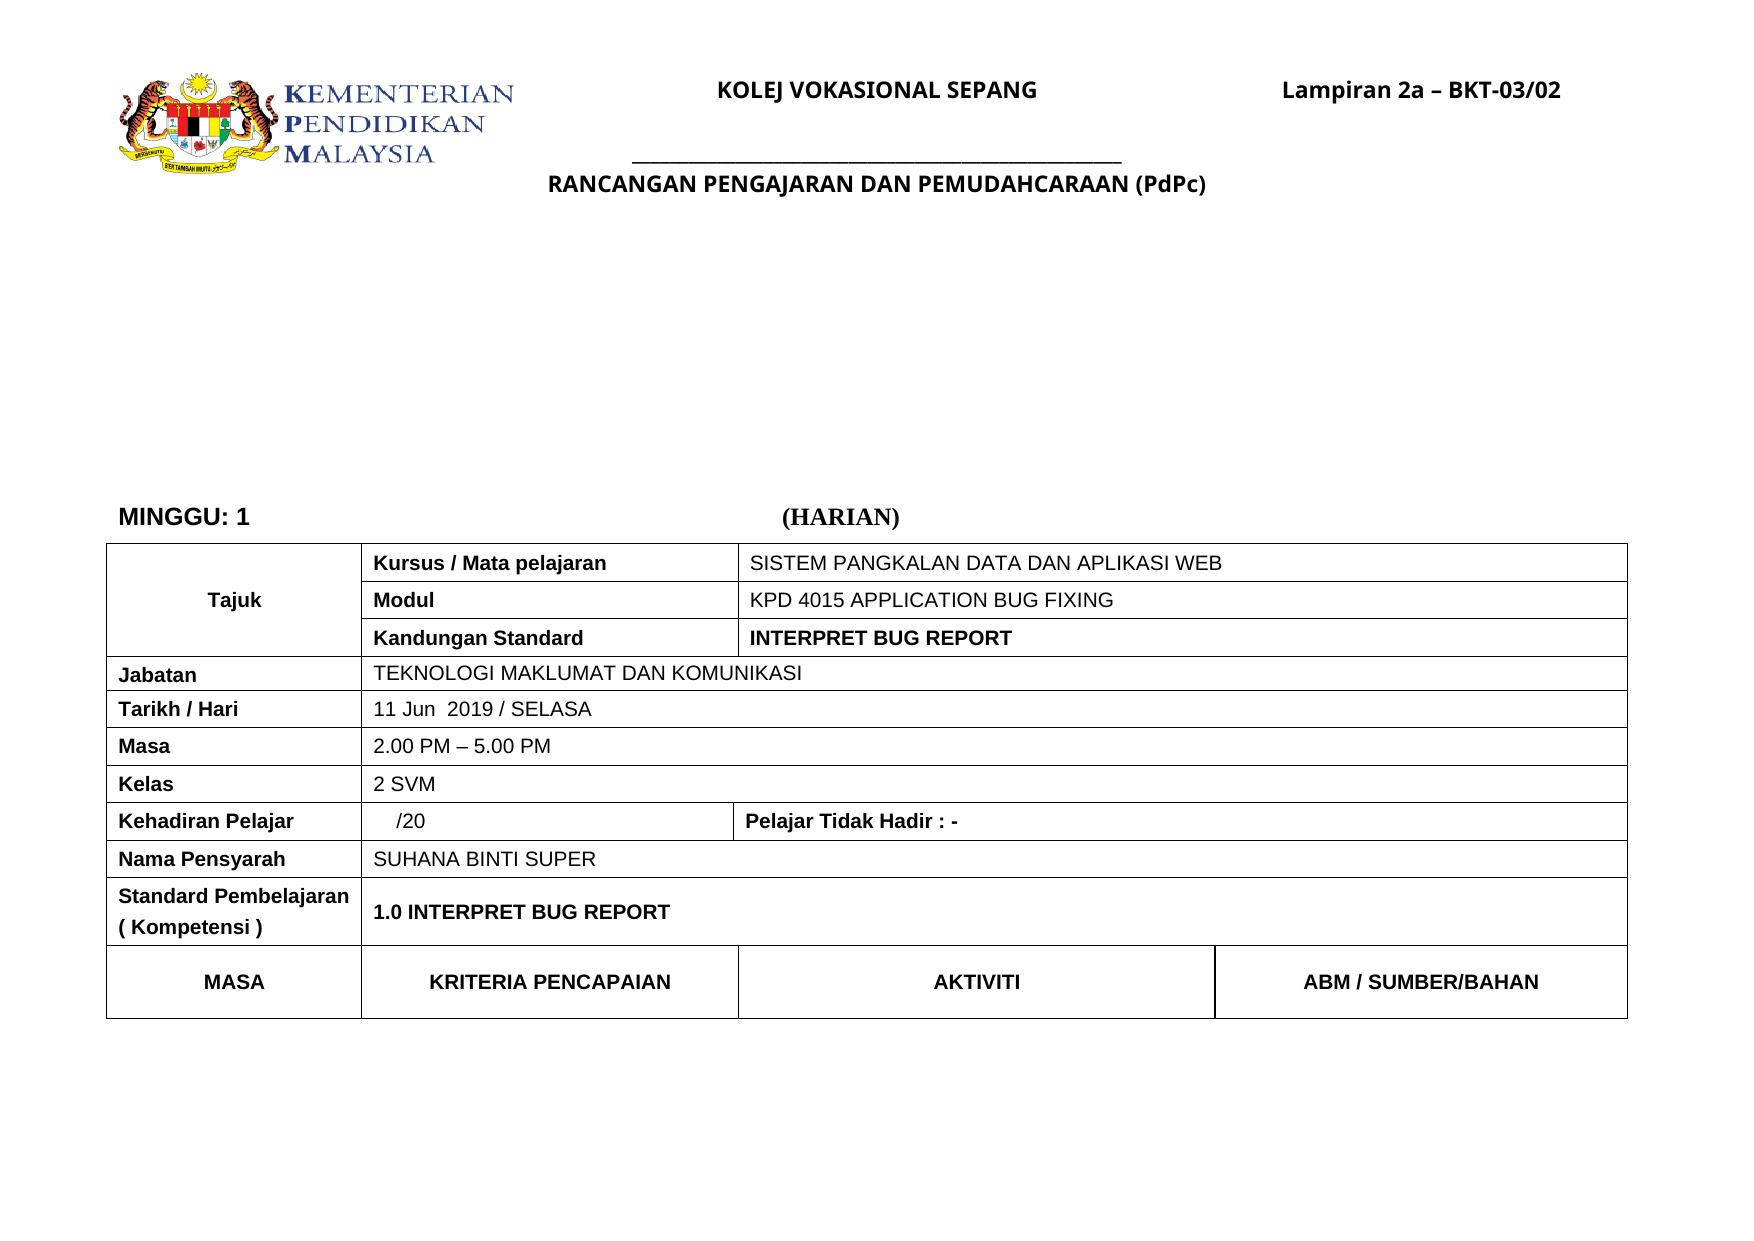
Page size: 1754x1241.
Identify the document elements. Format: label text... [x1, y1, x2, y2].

table_cell AKTIVITI [739, 946, 1214, 1018]
table_cell TEKNOLOGI MAKLUMAT DAN KOMUNIKASI [362, 657, 1627, 689]
table_cell 2 SVM [362, 766, 1627, 802]
table_cell Modul [362, 582, 738, 618]
table_cell Jabatan [107, 657, 361, 689]
table_cell 1.0 INTERPRET BUG REPORT [362, 878, 1627, 945]
table_cell Kelas [107, 766, 361, 802]
table_cell Kandungan Standard [362, 619, 738, 656]
text MINGGU: 1 (HARIAN) [118, 502, 1636, 531]
table_cell Kehadiran Pelajar [107, 803, 361, 839]
table_header Kursus / Mata pelajaran [362, 544, 738, 581]
table_cell KPD 4015 APPLICATION BUG FIXING [739, 582, 1627, 618]
table_cell MASA [107, 946, 361, 1018]
table_cell 2.00 PM – 5.00 PM [362, 728, 1627, 764]
table_cell SUHANA BINTI SUPER [362, 841, 1627, 877]
table_cell KRITERIA PENCAPAIAN [362, 946, 738, 1018]
table_cell Masa [107, 728, 361, 764]
table_cell Nama Pensyarah [107, 841, 361, 877]
table_cell Tarikh / Hari [107, 691, 361, 727]
picture [118, 73, 514, 174]
table_header Tajuk [107, 544, 361, 656]
table_cell ABM / SUMBER/BAHAN [1216, 946, 1627, 1018]
table_cell Pelajar Tidak Hadir : - [734, 803, 1627, 839]
table_cell 11 Jun 2019 / SELASA [362, 691, 1627, 727]
table_cell Standard Pembelajaran ( Kompetensi ) [107, 878, 361, 945]
table_header SISTEM PANGKALAN DATA DAN APLIKASI WEB [739, 544, 1627, 581]
table_cell INTERPRET BUG REPORT [739, 619, 1627, 656]
table_cell /20 [362, 803, 733, 839]
